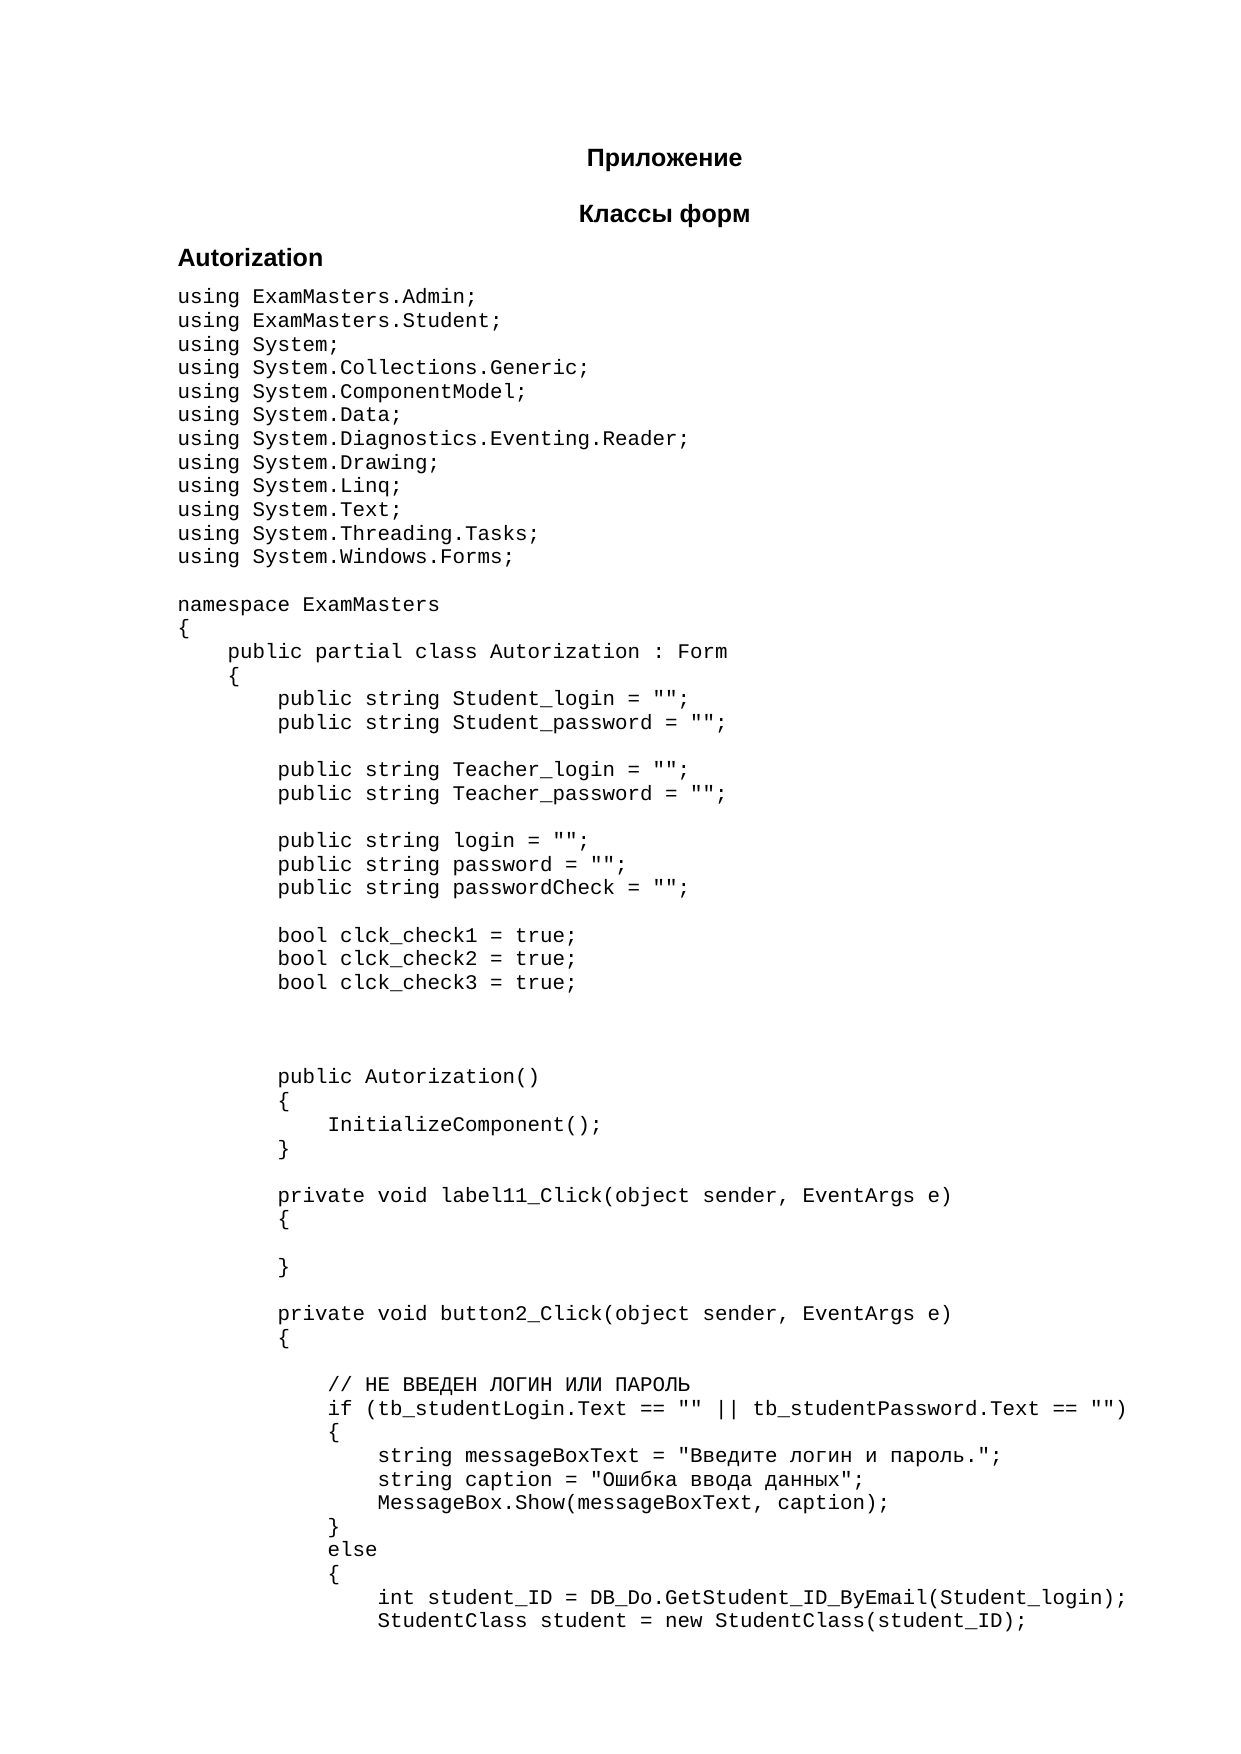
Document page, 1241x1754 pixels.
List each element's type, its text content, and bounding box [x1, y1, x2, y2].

text { [177, 1327, 1152, 1350]
text { [177, 1090, 1152, 1114]
text bool clck_check1 = true; [177, 925, 1152, 948]
text if (tb_studentLogin.Text == "" || tb_studentPassword.Text == "") [177, 1398, 1152, 1421]
text using System; [177, 333, 1152, 357]
text public Autorization() [177, 1067, 1152, 1090]
text public string passwordCheck = ""; [177, 877, 1152, 901]
text } [177, 1256, 1152, 1279]
text public string password = ""; [177, 854, 1152, 877]
text { [177, 617, 1152, 641]
text using ExamMasters.Admin; [177, 286, 1152, 310]
text string messageBoxText = "Введите логин и пароль."; [177, 1445, 1152, 1468]
text bool clck_check2 = true; [177, 948, 1152, 972]
text else [177, 1539, 1152, 1563]
text public string Teacher_password = ""; [177, 783, 1152, 806]
text using System.Linq; [177, 475, 1152, 499]
text } [177, 1137, 1152, 1161]
text using System.Threading.Tasks; [177, 523, 1152, 546]
text bool clck_check3 = true; [177, 972, 1152, 996]
text StudentClass student = new StudentClass(student_ID); [177, 1610, 1152, 1634]
text using System.Collections.Generic; [177, 357, 1152, 381]
text string caption = "Ошибка ввода данных"; [177, 1468, 1152, 1492]
text public string Student_login = ""; [177, 688, 1152, 712]
text InitializeComponent(); [177, 1114, 1152, 1137]
text using System.Drawing; [177, 452, 1152, 475]
text public string Teacher_login = ""; [177, 759, 1152, 783]
text } [177, 1516, 1152, 1539]
text public string login = ""; [177, 830, 1152, 854]
text { [177, 1208, 1152, 1232]
subtitle Приложение [177, 143, 1152, 172]
text using System.Text; [177, 499, 1152, 523]
subtitle Autorization [177, 243, 1152, 271]
text public partial class Autorization : Form [177, 641, 1152, 664]
subtitle Классы форм [177, 199, 1152, 228]
text using System.ComponentModel; [177, 381, 1152, 404]
text using System.Diagnostics.Eventing.Reader; [177, 428, 1152, 452]
text namespace ExamMasters [177, 594, 1152, 617]
text private void label11_Click(object sender, EventArgs e) [177, 1185, 1152, 1208]
text using System.Data; [177, 404, 1152, 428]
text int student_ID = DB_Do.GetStudent_ID_ByEmail(Student_login); [177, 1587, 1152, 1610]
text { [177, 1421, 1152, 1445]
text { [177, 664, 1152, 688]
text { [177, 1563, 1152, 1587]
text using ExamMasters.Student; [177, 310, 1152, 333]
text // НЕ ВВЕДЕН ЛОГИН ИЛИ ПАРОЛЬ [177, 1374, 1152, 1398]
text public string Student_password = ""; [177, 712, 1152, 736]
text using System.Windows.Forms; [177, 546, 1152, 570]
text MessageBox.Show(messageBoxText, caption); [177, 1492, 1152, 1516]
text private void button2_Click(object sender, EventArgs e) [177, 1303, 1152, 1327]
